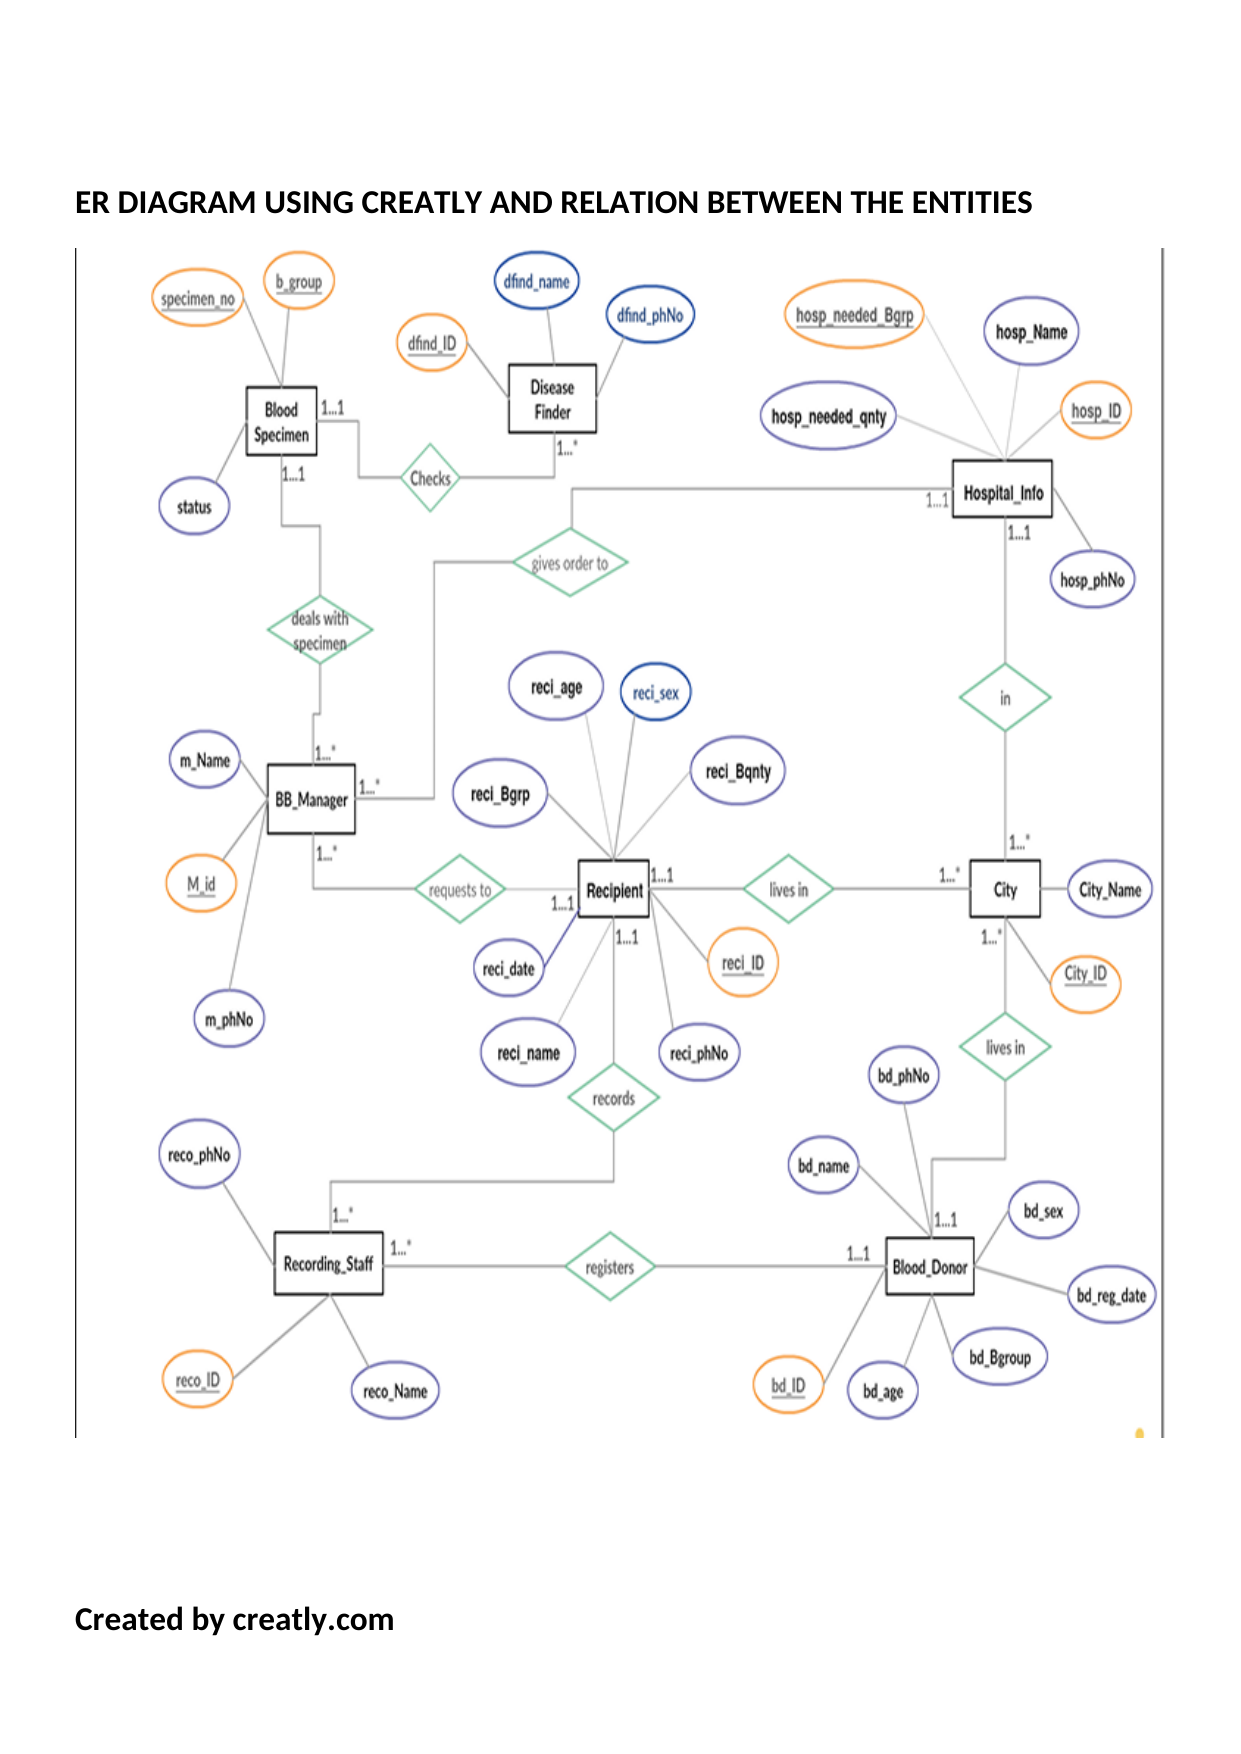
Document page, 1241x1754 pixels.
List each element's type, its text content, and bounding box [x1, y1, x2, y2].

picture [75, 248, 1166, 1438]
text Created by creatly.com [75, 1598, 1165, 1639]
text ER DIAGRAM USING CREATLY AND RELATION BETWEEN THE ENTITIES [75, 181, 1165, 222]
